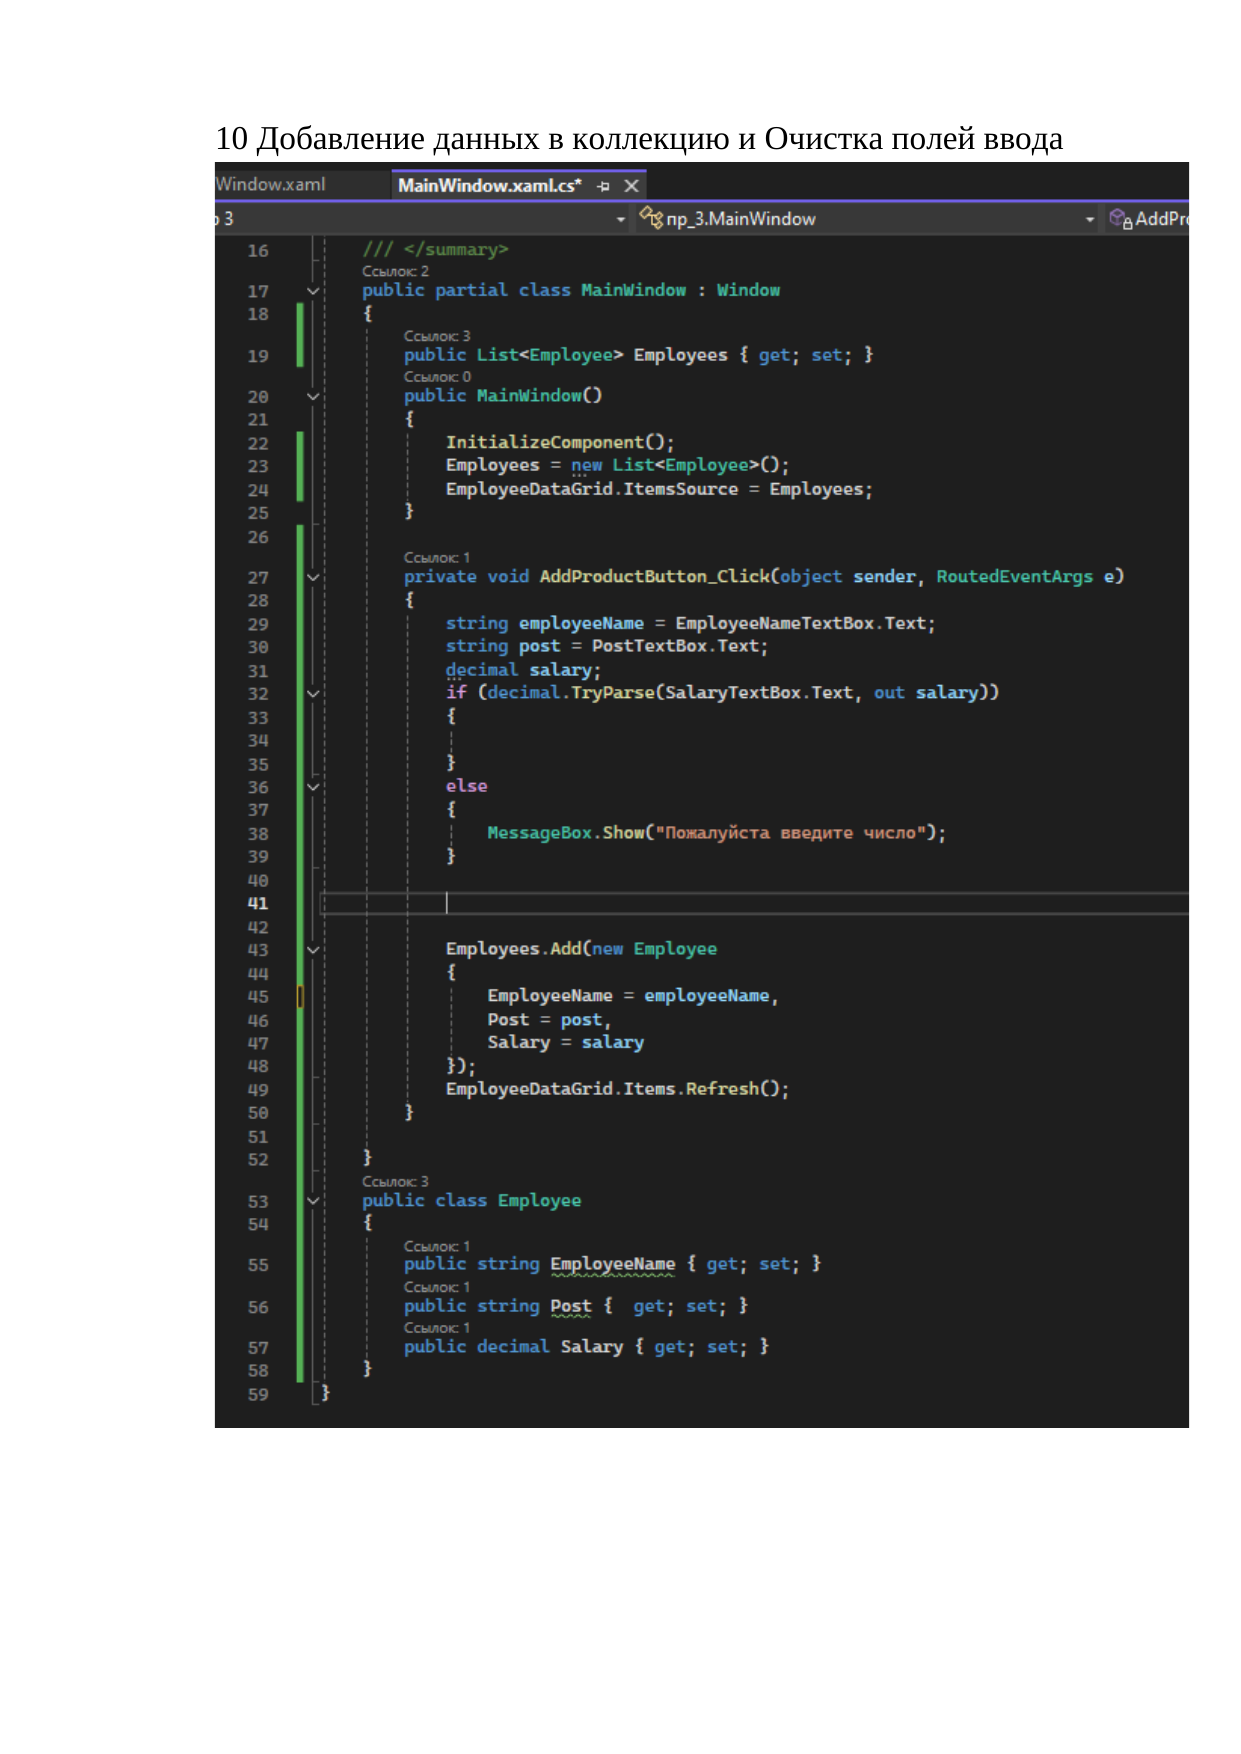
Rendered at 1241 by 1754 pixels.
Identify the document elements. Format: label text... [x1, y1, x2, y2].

picture [214, 162, 1190, 1428]
text 10 Добавление данных в коллекцию и Очистка полей ввода [215, 118, 1152, 156]
